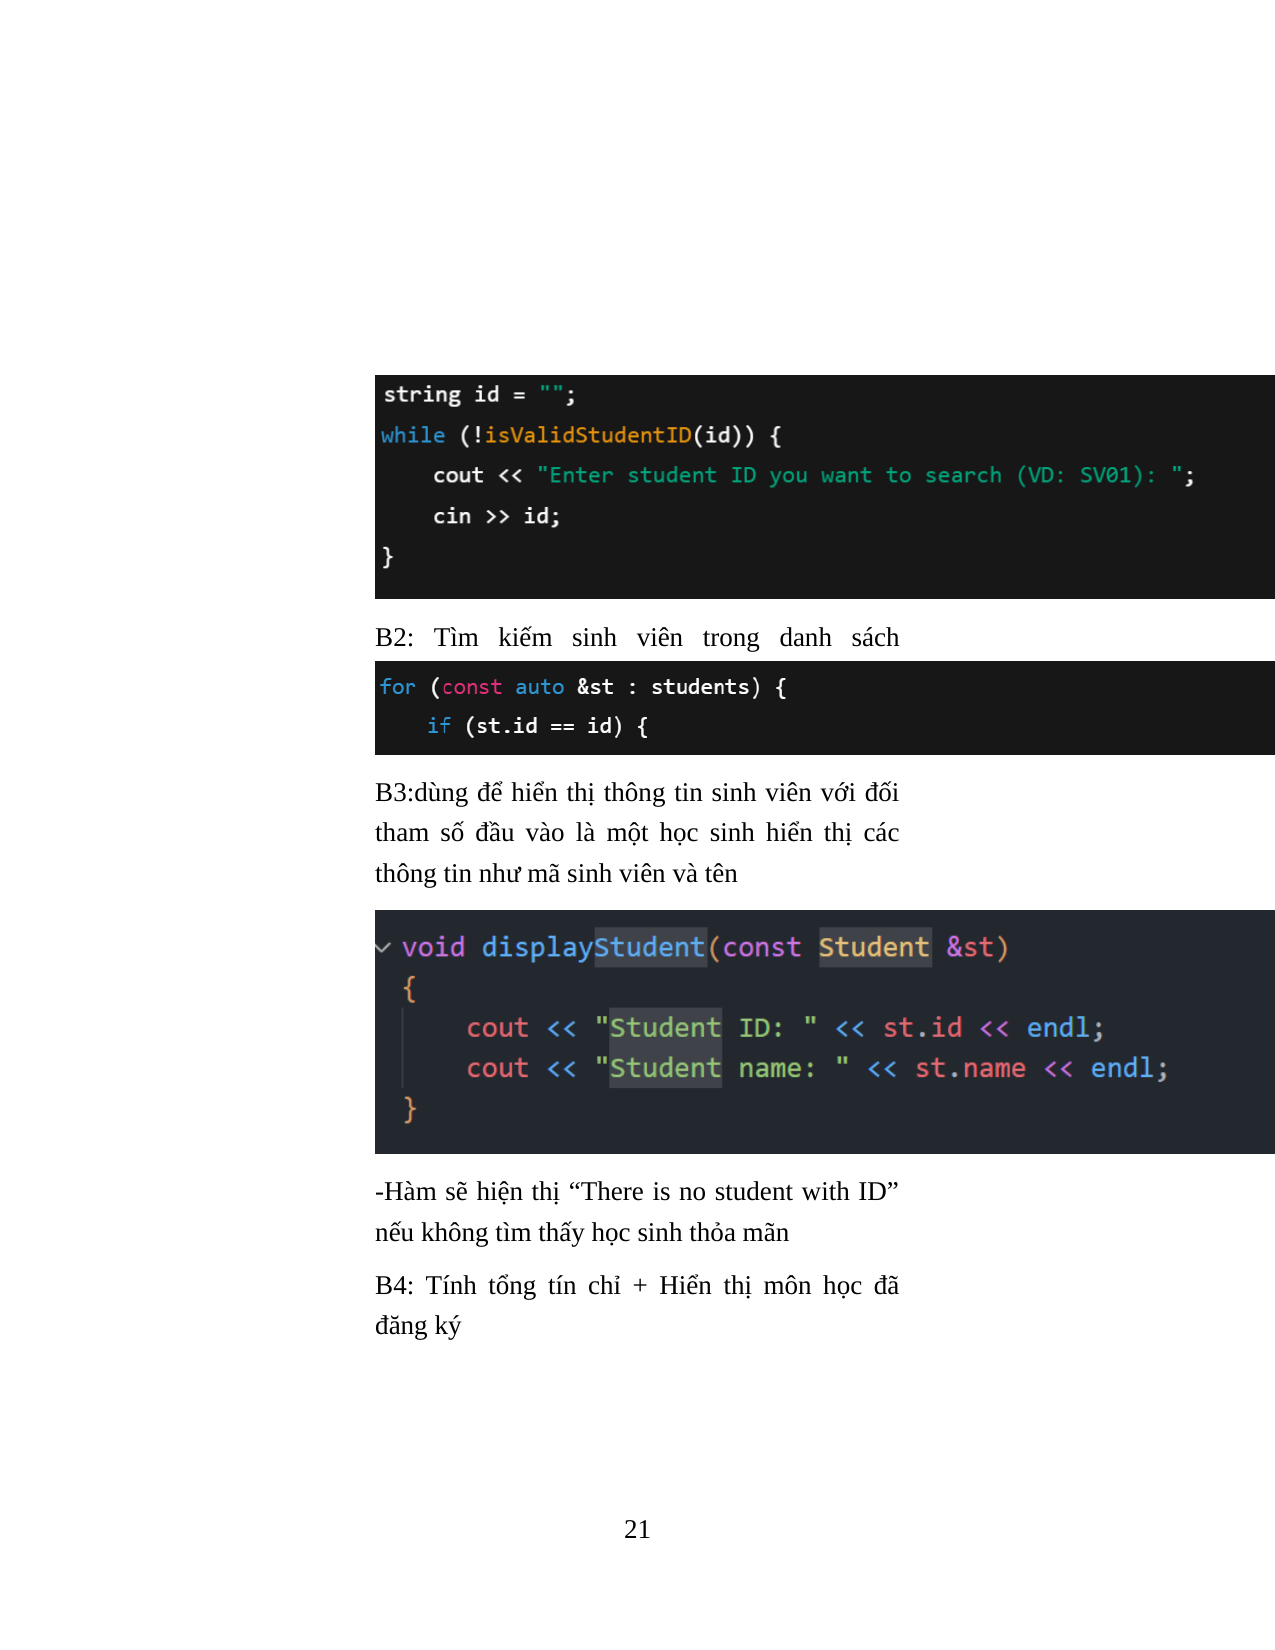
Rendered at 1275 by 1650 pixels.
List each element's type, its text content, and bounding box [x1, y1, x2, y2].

picture [375, 661, 1275, 755]
text B3:dùng để hiển thị thông tin sinh viên với đối tham số đầu vào là một học sinh hiển thị các thông tin như mã sinh viên và tên [375, 776, 900, 888]
text -Hàm sẽ hiện thị “There is no student with ID” nếu không tìm thấy học sinh thỏa mãn [375, 1175, 900, 1247]
picture [375, 375, 1275, 599]
picture [375, 910, 1275, 1154]
text B4: Tính tổng tín chỉ + Hiển thị môn học đã đăng ký [375, 1269, 900, 1340]
text B2: Tìm kiếm sinh viên trong danh sách [375, 621, 900, 661]
